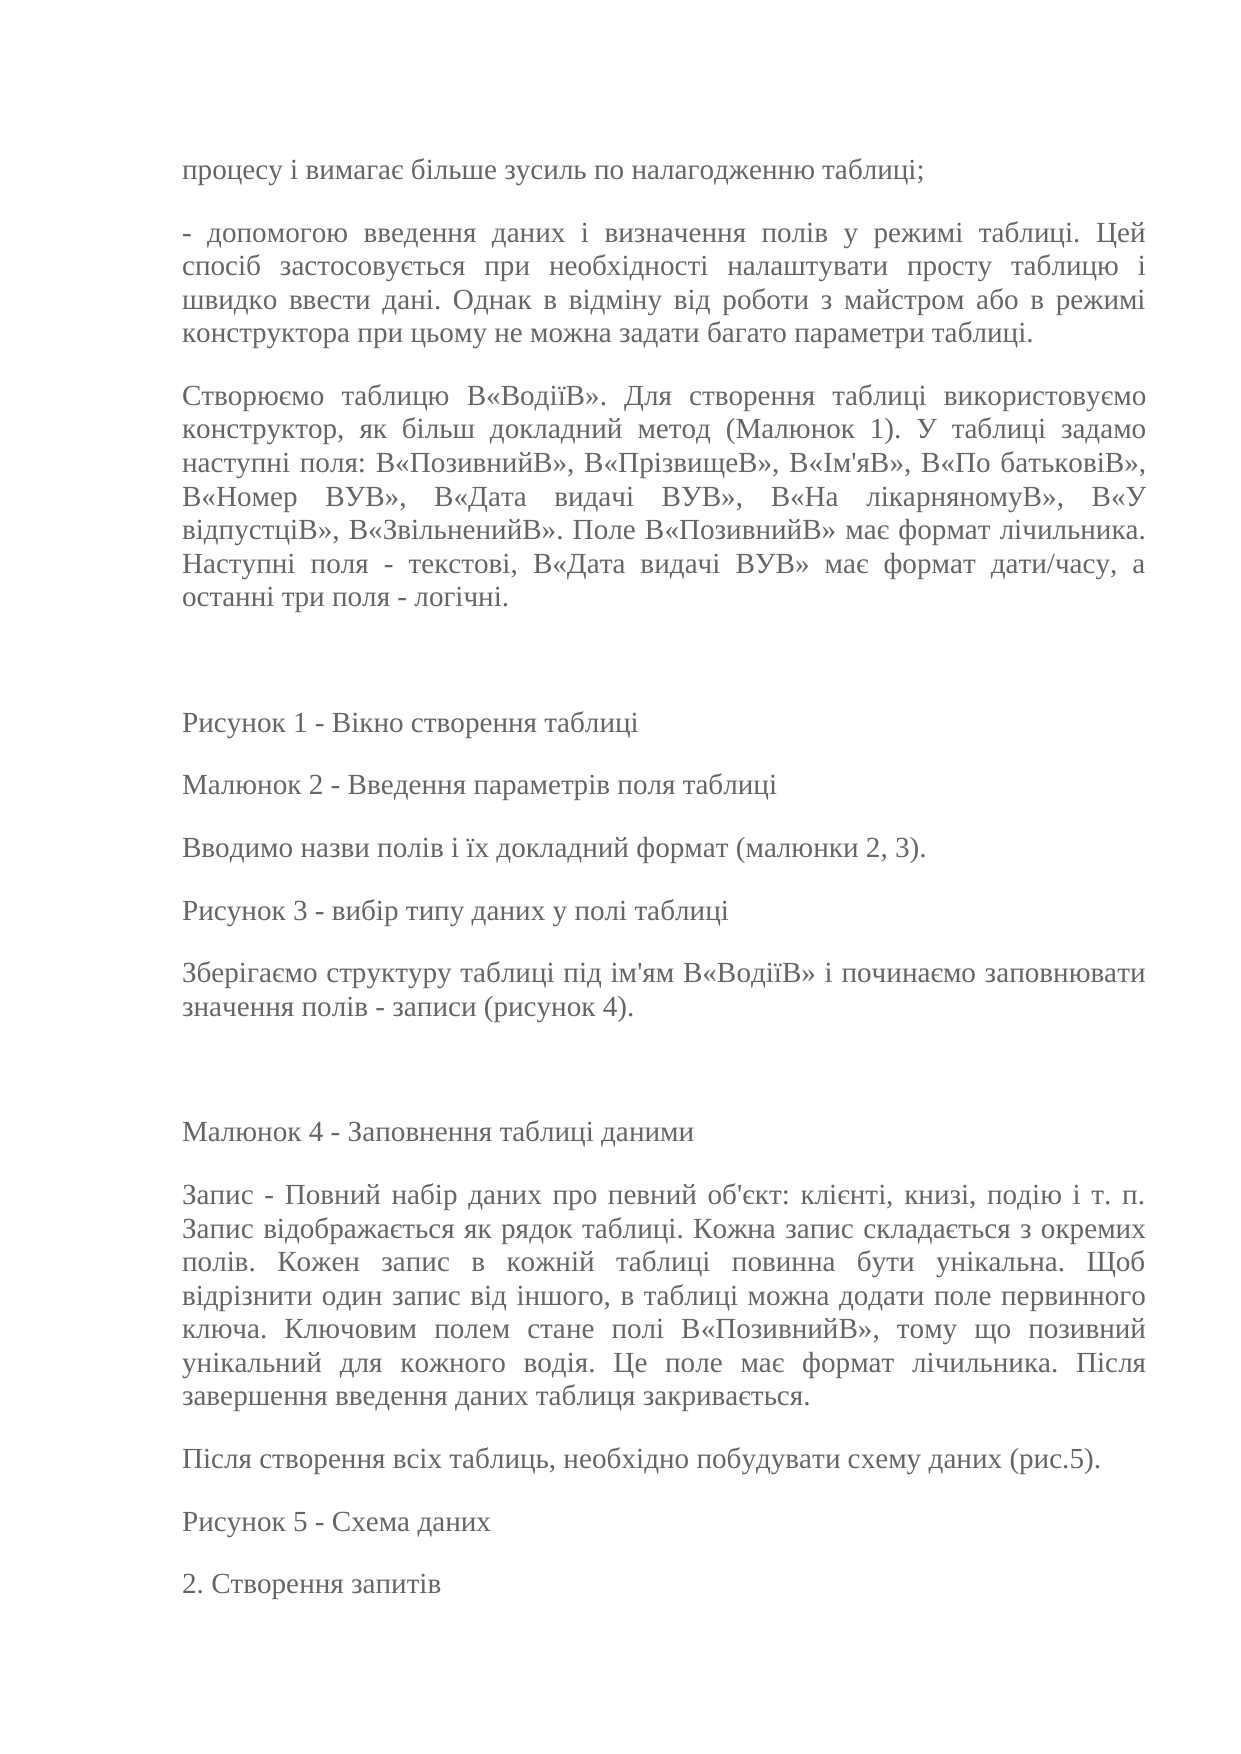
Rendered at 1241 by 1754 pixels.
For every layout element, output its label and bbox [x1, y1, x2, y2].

table_cell [177, 118, 1152, 1605]
